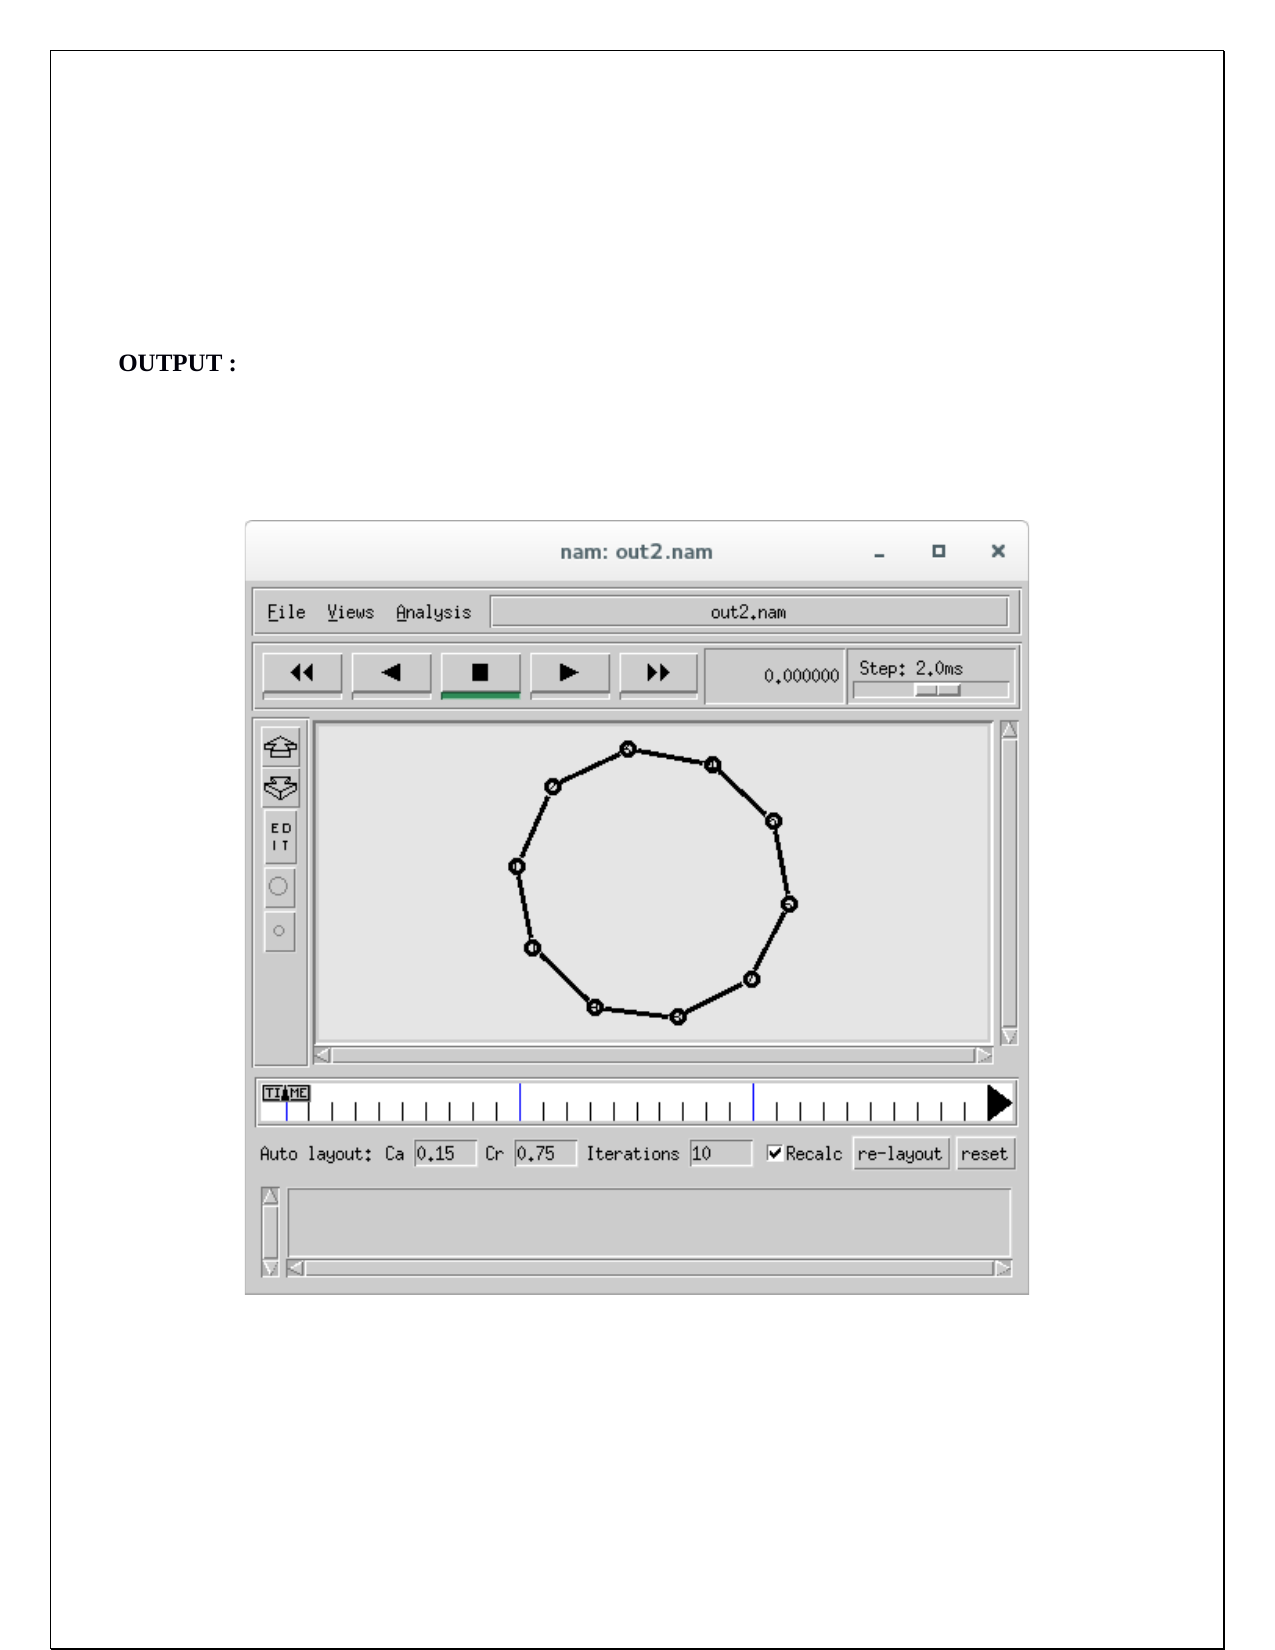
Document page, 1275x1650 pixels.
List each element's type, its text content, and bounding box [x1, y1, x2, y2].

text OUTPUT : [118, 348, 1156, 377]
picture [244, 520, 1030, 1295]
